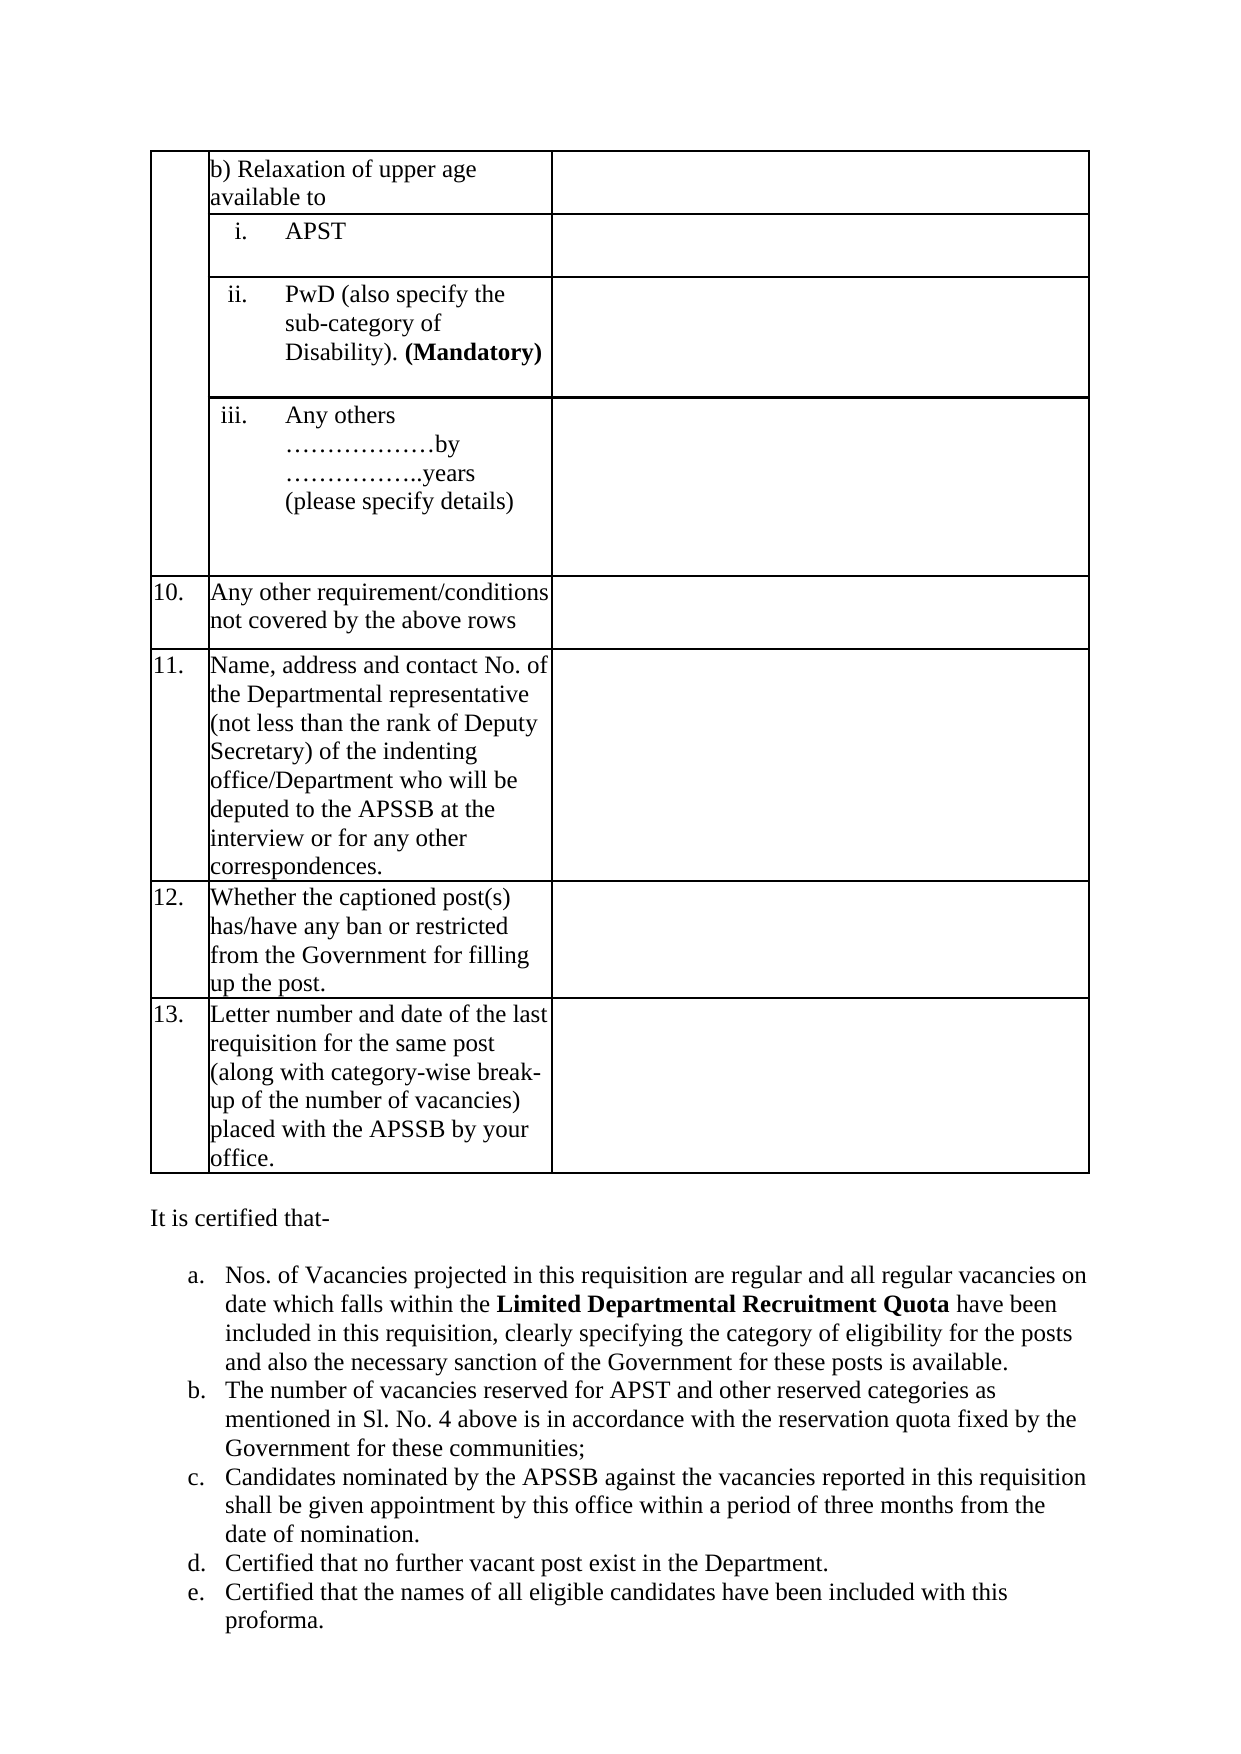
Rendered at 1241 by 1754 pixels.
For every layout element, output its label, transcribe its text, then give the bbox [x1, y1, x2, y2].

table_cell 13. [152, 999, 208, 1172]
table_cell 12. [152, 882, 208, 997]
table_cell Any other requirement/conditions not covered by the above rows [210, 577, 551, 648]
table_cell Whether the captioned post(s) has/have any ban or restricted from the Government for filling up the post. [210, 882, 551, 997]
table_cell Any others ………………by ……………..years (please specify details) [210, 399, 551, 574]
table_cell [553, 152, 1088, 213]
table_cell [553, 278, 1088, 396]
list Candidates nominated by the APSSB against the vacancies reported in this requisition shall be given appointment by this office within a period of three months from the date of nomination. [187, 1462, 1090, 1548]
table_cell [553, 999, 1088, 1172]
table_cell Letter number and date of the last requisition for the same post (along with category-wise break-up of the number of vacancies) placed with the APSSB by your office. [210, 999, 551, 1172]
table_cell 11. [152, 650, 208, 880]
table_cell Name, address and contact No. of the Departmental representative (not less than the rank of Deputy Secretary) of the indenting office/Department who will be deputed to the APSSB at the interview or for any other correspondences. [210, 650, 551, 880]
list The number of vacancies reserved for APST and other reserved categories as mentioned in Sl. No. 4 above is in accordance with the reservation quota fixed by the Government for these communities; [187, 1376, 1090, 1462]
table_cell PwD (also specify the sub-category of Disability). (Mandatory) [210, 278, 551, 396]
table_cell [553, 577, 1088, 648]
list Nos. of Vacancies projected in this requisition are regular and all regular vacancies on date which falls within the Limited Departmental Recruitment Quota have been included in this requisition, clearly specifying the category of eligibility for the posts and also the necessary sanction of the Government for these posts is available. [187, 1261, 1090, 1376]
text It is certified that- [150, 1203, 1090, 1231]
table_cell b) Relaxation of upper age available to [210, 152, 551, 213]
table_cell [553, 650, 1088, 880]
table_cell APST [210, 215, 551, 276]
table_cell 8. [152, 152, 208, 574]
table_cell [553, 399, 1088, 574]
list Certified that no further vacant post exist in the Department. [187, 1548, 1090, 1577]
list Certified that the names of all eligible candidates have been included with this proforma. [187, 1577, 1090, 1634]
table_cell [553, 882, 1088, 997]
table_cell 10. [152, 577, 208, 648]
table_cell [553, 215, 1088, 276]
